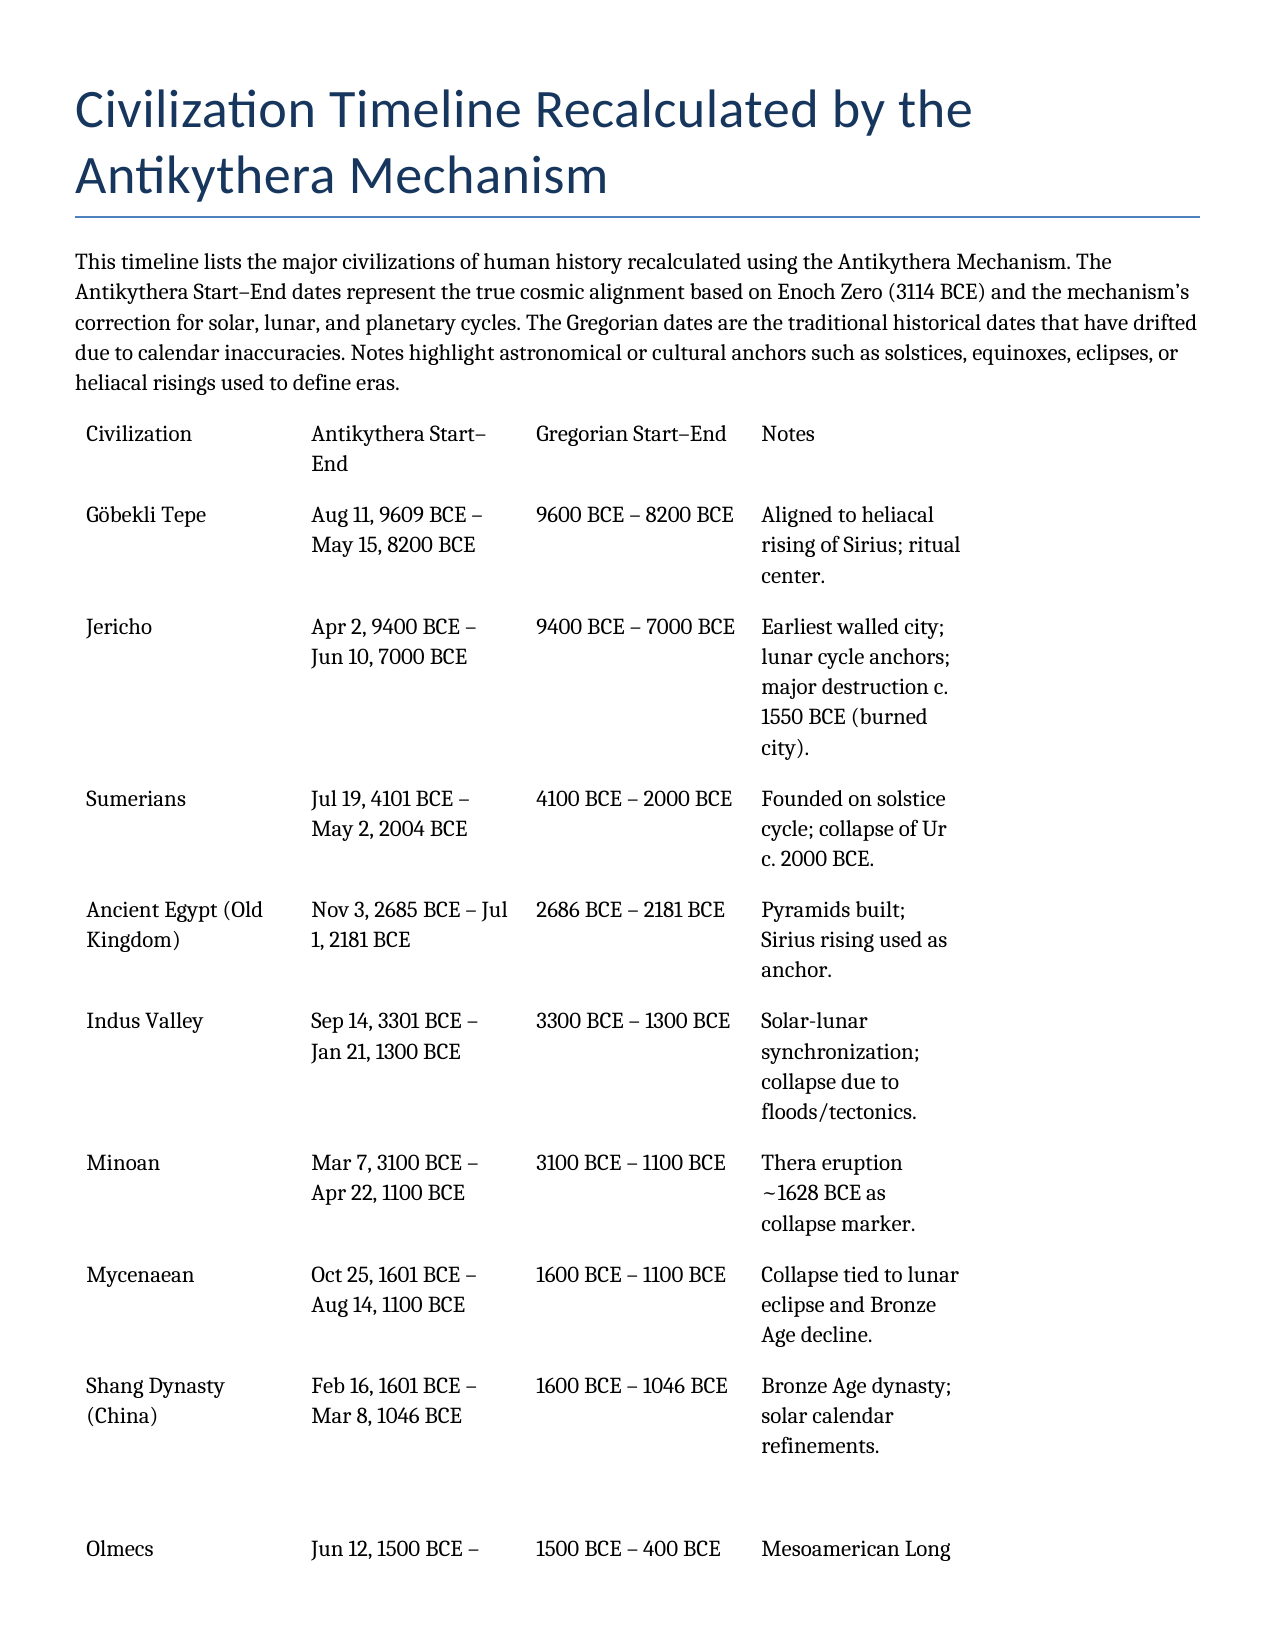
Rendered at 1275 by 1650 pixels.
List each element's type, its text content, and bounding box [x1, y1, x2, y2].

table_cell 3100 BCE – 1100 BCE [525, 1150, 750, 1261]
table_cell 9600 BCE – 8200 BCE [525, 502, 750, 613]
text This timeline lists the major civilizations of human history recalculated using the Antikythera Mechanism. The Antikythera Start–End dates represent the true cosmic alignment based on Enoch Zero (3114 BCE) and the mechanism’s correction for solar, lunar, and planetary cycles. The Gregorian dates are the traditional historical dates that have drifted due to calendar inaccuracies. Notes highlight astronomical or cultural anchors such as solstices, equinoxes, eclipses, or heliacal risings used to define eras. [75, 249, 1200, 396]
table_header Gregorian Start–End [525, 421, 750, 502]
table_cell Mar 7, 3100 BCE – Apr 22, 1100 BCE [300, 1150, 525, 1261]
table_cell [750, 1535, 975, 1562]
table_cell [300, 1535, 525, 1562]
table_cell Göbekli Tepe [75, 502, 300, 613]
table_cell Sep 14, 3301 BCE – Jan 21, 1300 BCE [300, 1008, 525, 1150]
table_cell Sumerians [75, 785, 300, 897]
table_cell Mycenaean [75, 1261, 300, 1373]
table_cell 1600 BCE – 1100 BCE [525, 1261, 750, 1373]
table_cell 9400 BCE – 7000 BCE [525, 614, 750, 785]
table_header Antikythera Start–End [300, 421, 525, 502]
table_cell 2686 BCE – 2181 BCE [525, 897, 750, 1008]
table_cell Thera eruption ~1628 BCE as collapse marker. [750, 1150, 975, 1261]
table_cell Olmecs [75, 1535, 300, 1562]
table_cell Aug 11, 9609 BCE – May 15, 8200 BCE [300, 502, 525, 613]
table_cell Feb 16, 1601 BCE – Mar 8, 1046 BCE [300, 1373, 525, 1535]
table_header Civilization [75, 421, 300, 502]
table_cell Apr 2, 9400 BCE – Jun 10, 7000 BCE [300, 614, 525, 785]
table_cell Shang Dynasty (China) [75, 1373, 300, 1535]
table_header Notes [750, 421, 975, 502]
table_cell Minoan [75, 1150, 300, 1261]
table_cell 4100 BCE – 2000 BCE [525, 785, 750, 897]
table_cell 3300 BCE – 1300 BCE [525, 1008, 750, 1150]
table_cell Ancient Egypt (Old Kingdom) [75, 897, 300, 1008]
table_cell Solar-lunar synchronization; collapse due to floods/tectonics. [750, 1008, 975, 1150]
table_cell Founded on solstice cycle; collapse of Ur c. 2000 BCE. [750, 785, 975, 897]
table_cell Jul 19, 4101 BCE – May 2, 2004 BCE [300, 785, 525, 897]
table_cell Pyramids built; Sirius rising used as anchor. [750, 897, 975, 1008]
table_cell Indus Valley [75, 1008, 300, 1150]
table_cell Jericho [75, 614, 300, 785]
table_cell Bronze Age dynasty; solar calendar refinements. [750, 1373, 975, 1535]
table_cell 1500 BCE – 400 BCE [525, 1535, 750, 1562]
table_cell Oct 25, 1601 BCE – Aug 14, 1100 BCE [300, 1261, 525, 1373]
table_cell Earliest walled city; lunar cycle anchors; major destruction c. 1550 BCE (burned city). [750, 614, 975, 785]
table_cell Collapse tied to lunar eclipse and Bronze Age decline. [750, 1261, 975, 1373]
table_cell Aligned to heliacal rising of Sirius; ritual center. [750, 502, 975, 613]
table_cell Nov 3, 2685 BCE – Jul 1, 2181 BCE [300, 897, 525, 1008]
title Civilization Timeline Recalculated by the Antikythera Mechanism [75, 75, 1200, 216]
table_cell 1600 BCE – 1046 BCE [525, 1373, 750, 1535]
